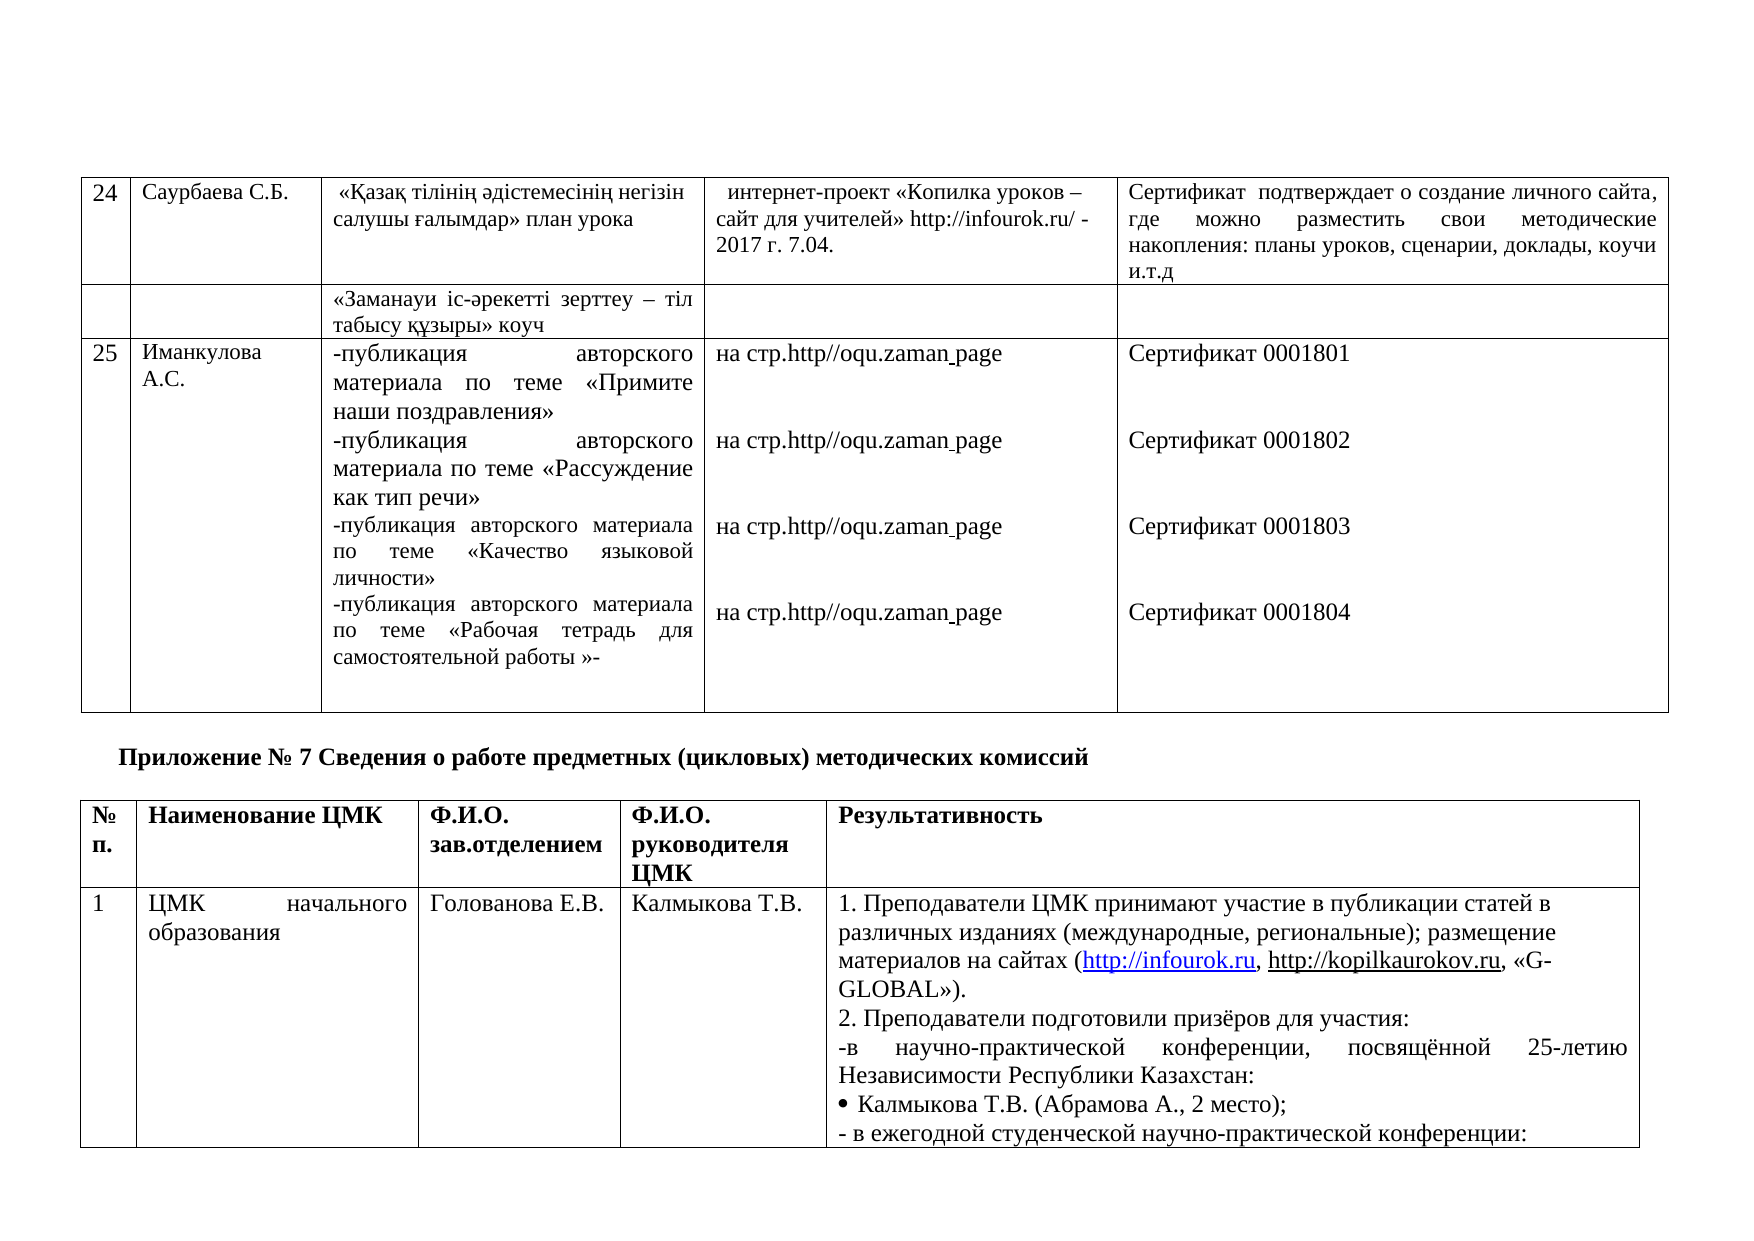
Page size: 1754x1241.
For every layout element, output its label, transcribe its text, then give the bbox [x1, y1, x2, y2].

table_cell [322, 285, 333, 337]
table_cell 24 [82, 178, 130, 284]
table_cell Иманкулова А.С. [131, 339, 321, 712]
table_header Ф.И.О. руководителя ЦМК [621, 801, 826, 887]
table_cell [82, 285, 130, 337]
table_header Ф.И.О. зав.отделением [419, 801, 620, 887]
table_cell [131, 285, 321, 337]
table_cell 25 [82, 339, 130, 712]
table_cell Саурбаева С.Б. [131, 178, 321, 284]
text Приложение № 7 Сведения о работе предметных (цикловых) методических комиссий [118, 742, 1636, 771]
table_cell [827, 888, 1639, 1147]
table_cell Калмыкова Т.В. [621, 888, 826, 1147]
table_cell Сертификат подтверждает о создание личного сайта, где можно разместить свои методические накопления: планы уроков, сценарии, доклады, коучи и.т.д [1118, 178, 1668, 284]
table_header № п. [81, 801, 136, 887]
table_header Результативность [827, 801, 1639, 887]
table_cell [705, 285, 1117, 337]
table_cell на стр.http//oqu.zaman page на стр.http//oqu.zaman page на стр.http//oqu.zaman page на стр.http//oqu.zaman page [705, 339, 1117, 712]
table_cell -публикация авторского материала по теме «Примите наши поздравления» -публикация авторского материала по теме «Рассуждение как тип речи» -публикация авторского материала по теме «Качество языковой личности» -публикация авторского материала по теме «Рабочая тетрадь для самостоятельной работы »- [322, 339, 704, 712]
table_cell Голованова Е.В. [419, 888, 620, 1147]
table_cell «Заманауи іс-әрекетті зерттеу – тіл табысу құзыры» коуч [544, 285, 704, 337]
table_header Наименование ЦМК [137, 801, 418, 887]
table_cell «Қазақ тілінің әдістемесінің негізін салушы ғалымдар» план урока [322, 178, 704, 284]
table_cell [137, 888, 418, 1147]
table_cell интернет-проект «Копилка уроков – сайт для учителей» http://infourok.ru/ - 2017 г. 7.04. [705, 178, 1117, 284]
table_cell Сертификат 0001801 Сертификат 0001802 Сертификат 0001803 Сертификат 0001804 [1118, 339, 1668, 712]
table_cell [1118, 285, 1668, 337]
table_cell 1 [81, 888, 136, 1147]
